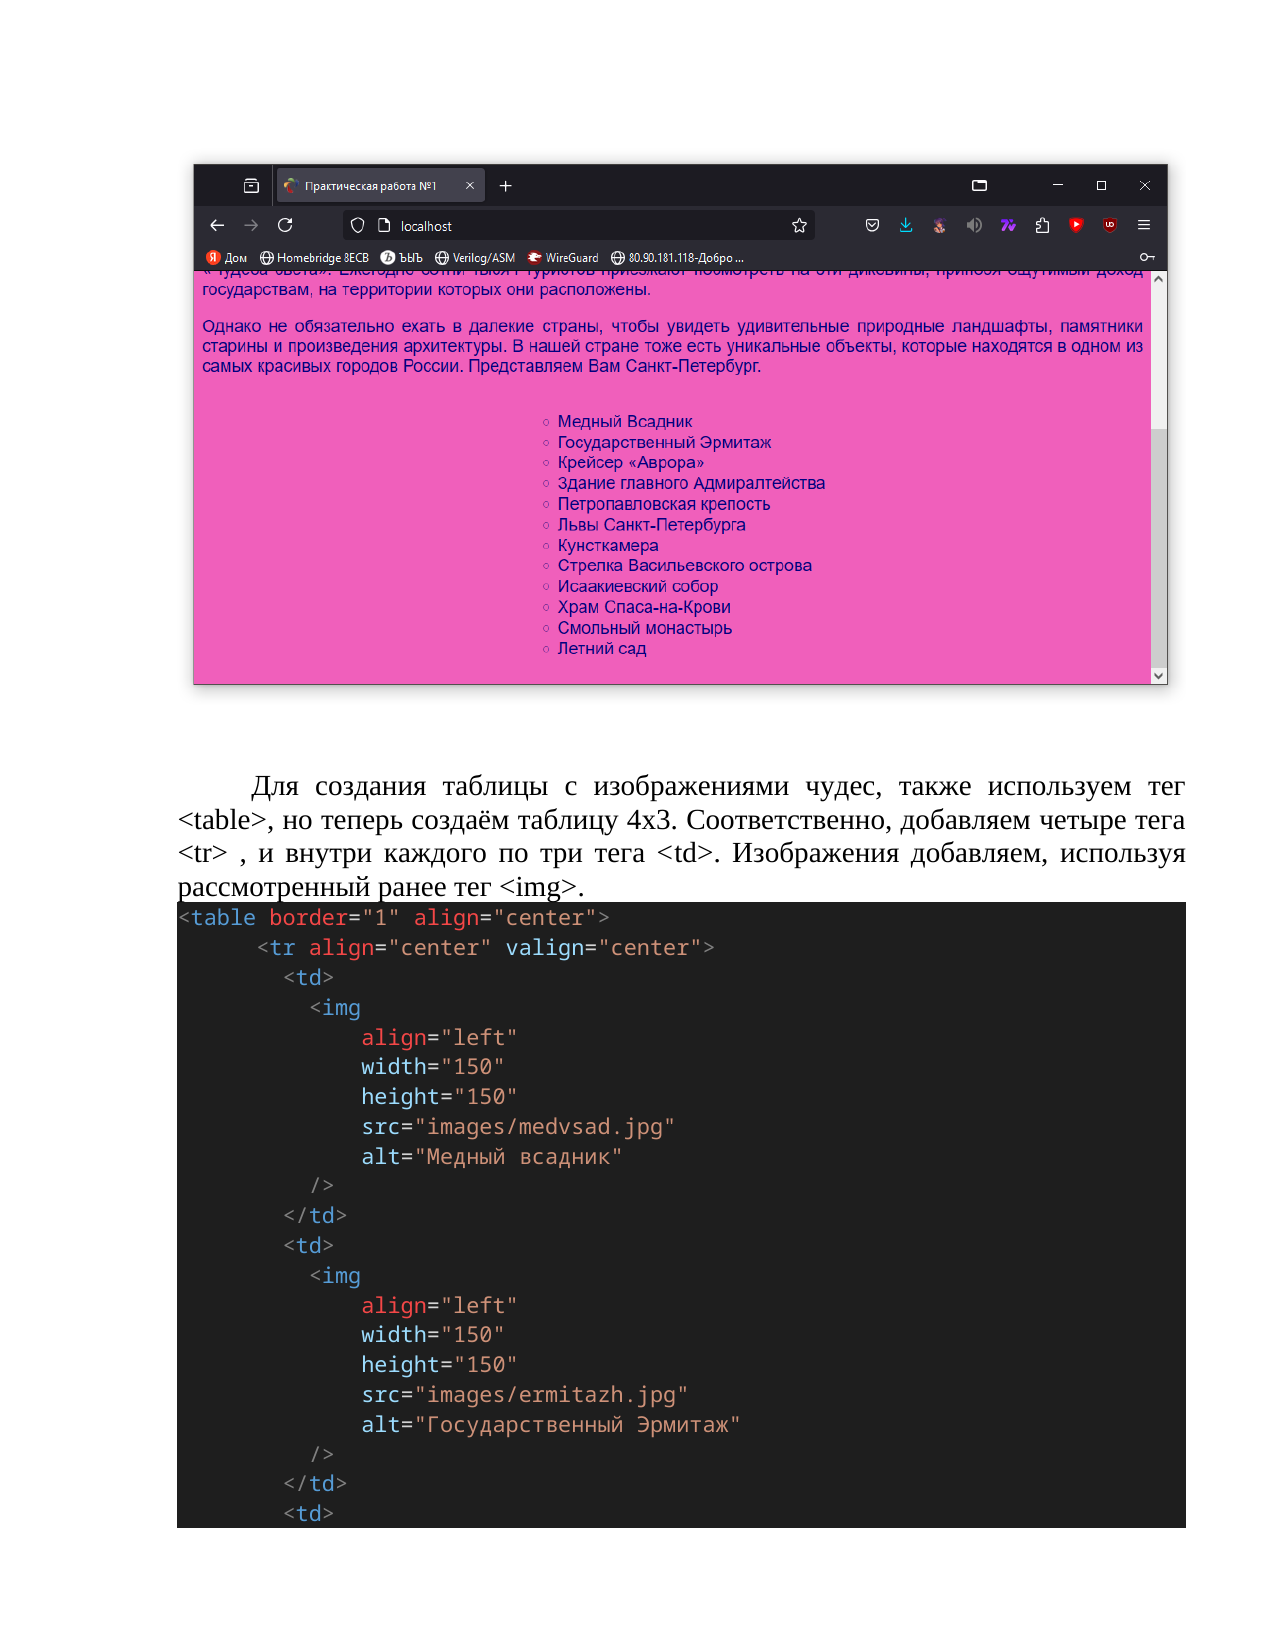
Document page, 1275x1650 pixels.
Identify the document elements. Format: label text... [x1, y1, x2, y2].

picture [177, 148, 1187, 705]
text <td> [177, 1498, 1186, 1528]
text height="150" [177, 1349, 1186, 1379]
text /> [177, 1171, 1186, 1200]
text <img [177, 1260, 1186, 1290]
text src="images/medvsad.jpg" [177, 1111, 1186, 1141]
text src="images/ermitazh.jpg" [177, 1379, 1186, 1409]
text alt="Медный всадник" [177, 1141, 1186, 1171]
text /> [177, 1439, 1186, 1468]
text <td> [177, 1230, 1186, 1260]
text height="150" [177, 1081, 1186, 1111]
text <td> [177, 962, 1186, 992]
text Для создания таблицы с изображениями чудес, также используем тег <table>, но теперь создаём таблицу 4х3. Соответственно, добавляем четыре тега <tr> , и внутри каждого по три тега <td>. Изображения добавляем, используя рассмотренный ранее тег <img>. [177, 768, 1186, 902]
text <table border="1" align="center"> [177, 902, 1186, 932]
text align="left" [177, 1290, 1186, 1319]
text <img [177, 992, 1186, 1022]
text alt="Государственный Эрмитаж" [177, 1409, 1186, 1439]
text </td> [177, 1468, 1186, 1498]
text width="150" [177, 1319, 1186, 1349]
text <tr align="center" valign="center"> [177, 932, 1186, 962]
text width="150" [177, 1051, 1186, 1081]
text align="left" [177, 1022, 1186, 1051]
text </td> [177, 1200, 1186, 1230]
